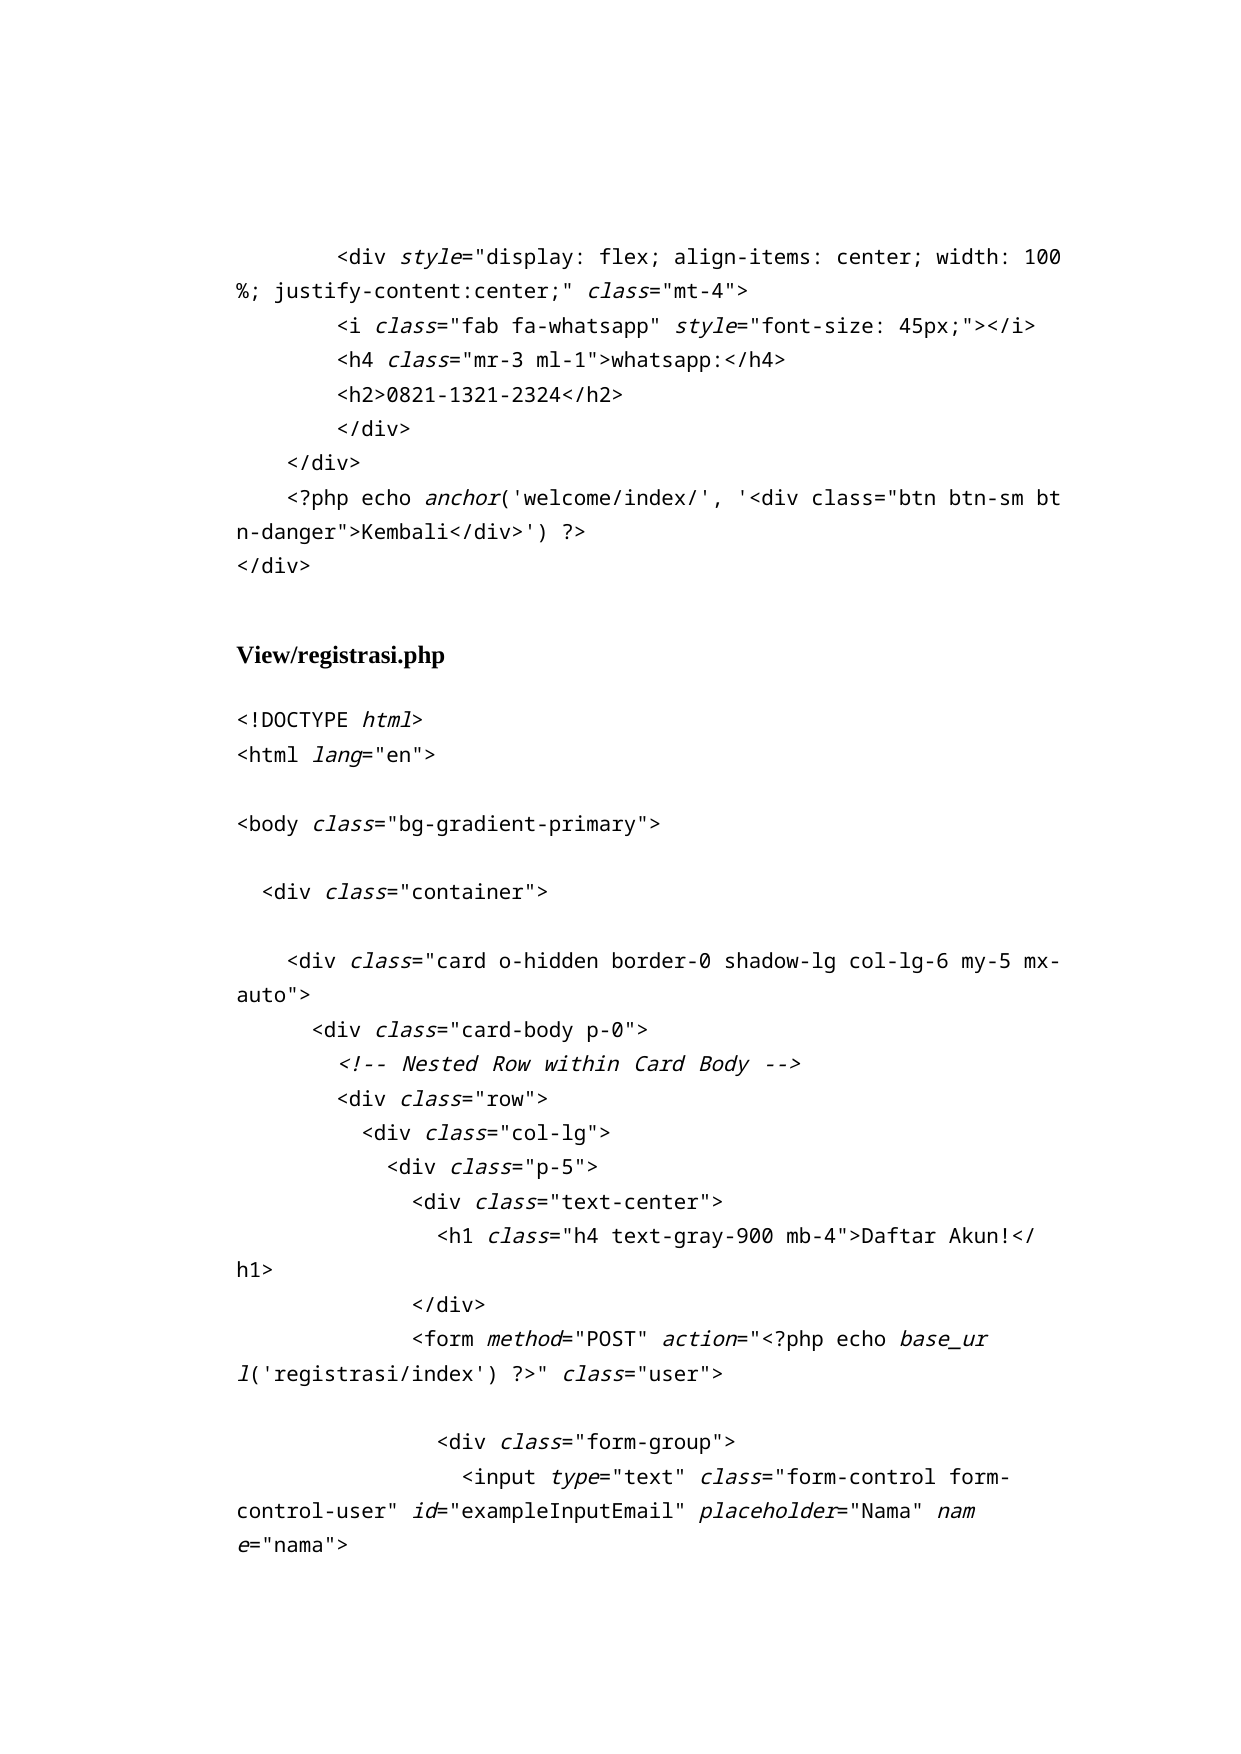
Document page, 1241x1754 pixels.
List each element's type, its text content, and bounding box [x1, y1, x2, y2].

text <div class="p-5"> [236, 1146, 1063, 1181]
text <div class="card o-hidden border-0 shadow-lg col-lg-6 my-5 mx-auto"> [236, 940, 1063, 1009]
text </div> [236, 546, 1063, 580]
text <div class="container"> [236, 871, 1063, 906]
text <form method="POST" action="<?php echo base_url('registrasi/index') ?>" class="user"> [236, 1318, 1063, 1387]
text View/registrasi.php [236, 640, 1063, 668]
text <h2>0821-1321-2324</h2> [236, 374, 1063, 408]
text <div class="row"> [236, 1078, 1063, 1112]
text </div> [236, 1284, 1063, 1318]
text <h4 class="mr-3 ml-1">whatsapp:</h4> [236, 339, 1063, 374]
text </div> [236, 442, 1063, 477]
text <div class="col-lg"> [236, 1112, 1063, 1146]
text <div class="card-body p-0"> [236, 1009, 1063, 1043]
text <html lang="en"> [236, 734, 1063, 768]
text <div style="display: flex; align-items: center; width: 100%; justify-content:center;" class="mt-4"> [236, 236, 1063, 305]
text <!-- Nested Row within Card Body --> [236, 1043, 1063, 1078]
text <div class="form-group"> [236, 1421, 1063, 1456]
text </div> [236, 408, 1063, 442]
text <div class="text-center"> [236, 1181, 1063, 1215]
text <?php echo anchor('welcome/index/', '<div class="btn btn-sm btn-danger">Kembali</div>') ?> [236, 477, 1063, 546]
text <body class="bg-gradient-primary"> [236, 803, 1063, 837]
text <!DOCTYPE html> [236, 699, 1063, 734]
text <input type="text" class="form-control form-control-user" id="exampleInputEmail" placeholder="Nama" name="nama"> [236, 1456, 1063, 1559]
text <h1 class="h4 text-gray-900 mb-4">Daftar Akun!</h1> [236, 1215, 1063, 1284]
text <i class="fab fa-whatsapp" style="font-size: 45px;"></i> [236, 305, 1063, 339]
